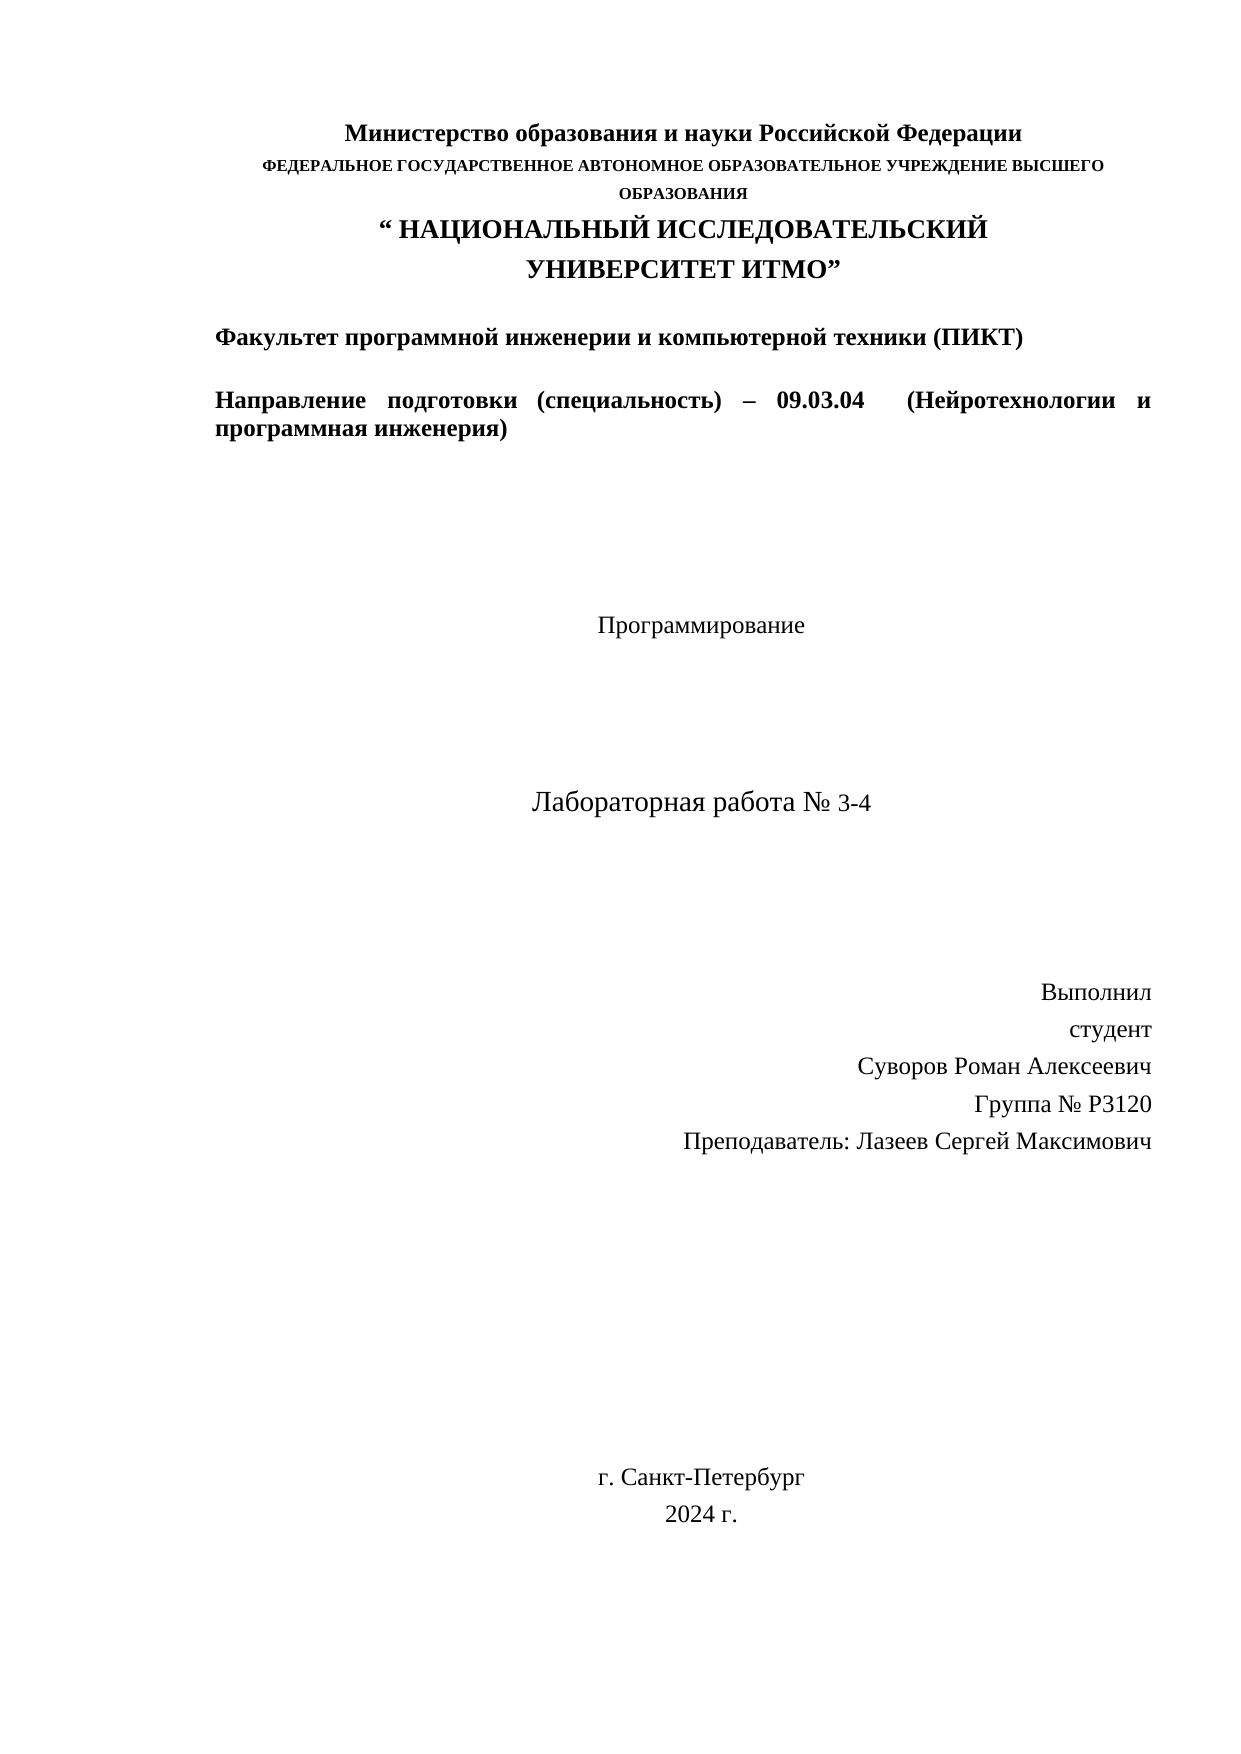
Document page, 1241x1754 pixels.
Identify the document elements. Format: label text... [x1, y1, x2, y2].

text Группа № [177, 1089, 1152, 1117]
text Выполнил студент [177, 977, 1152, 1043]
text УНИВЕРСИТЕТ ИТМО” [215, 253, 1152, 284]
text Лабораторная работа № [177, 784, 1152, 818]
text 2024 г. [177, 1499, 1152, 1528]
text Факультет программной инженерии и компьютерной техники (ПИКТ) [215, 322, 1152, 351]
text федеральное государственное автономное образовательное учреждение высшего образования [215, 155, 1152, 203]
text Преподаватель: [177, 1126, 1152, 1155]
text “ НАЦИОНАЛЬНЫЙ ИССЛЕДОВАТЕЛЬСКИЙ [215, 213, 1152, 244]
text Направление подготовки (специальность) – 09.03.04 (Нейротехнологии и программная инженерия) [215, 385, 1152, 442]
text г. Санкт-Петербург [177, 1462, 1152, 1490]
text Министерство образования и науки Российской Федерации [215, 118, 1152, 147]
